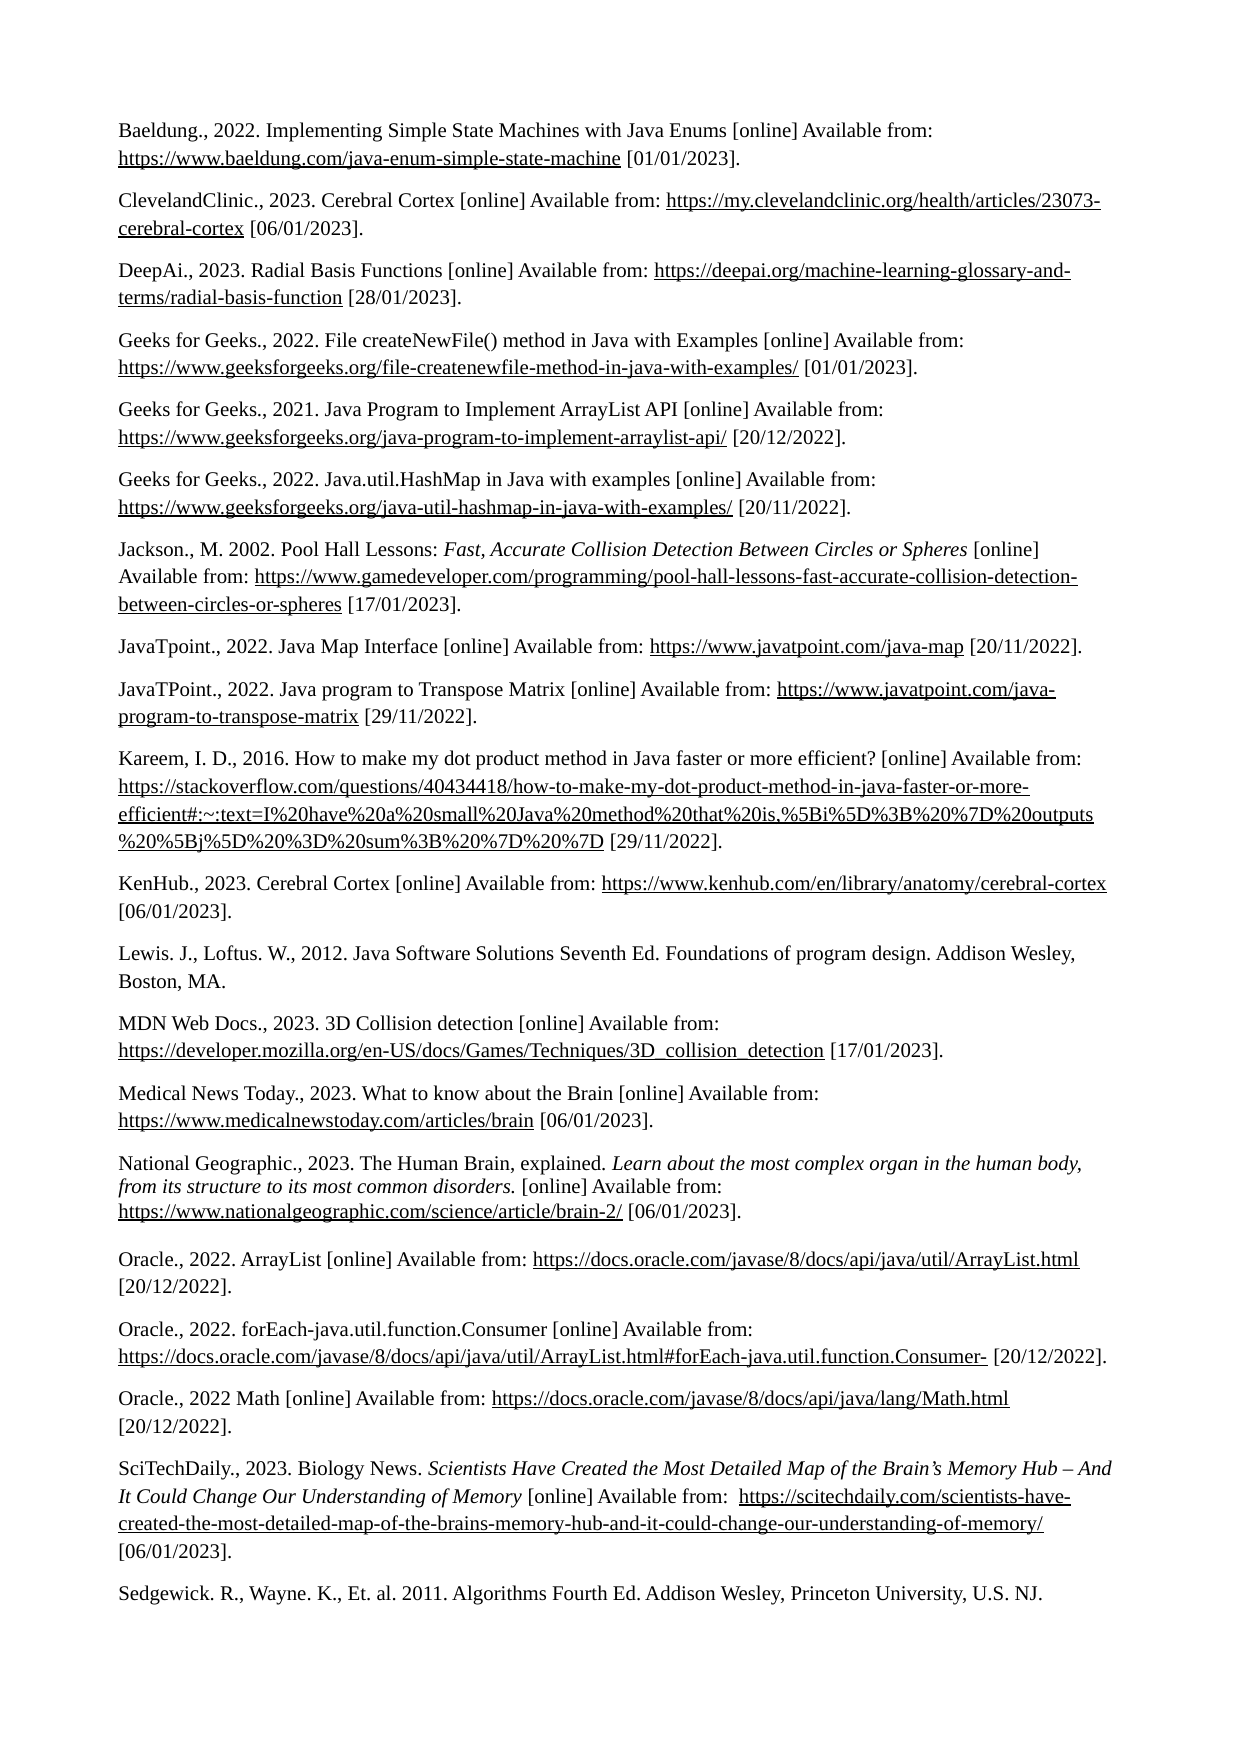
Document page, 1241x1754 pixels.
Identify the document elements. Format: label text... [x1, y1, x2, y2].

text MDN Web Docs., 2023. 3D Collision detection [online] Available from: https://developer.mozilla.org/en-US/docs/Games/Techniques/3D_collision_detection [17/01/2023]. [118, 1011, 1122, 1062]
text Sedgewick. R., Wayne. K., Et. al. 2011. Algorithms Fourth Ed. Addison Wesley, Princeton University, U.S. NJ. [118, 1581, 1122, 1605]
text Oracle., 2022. ArrayList [online] Available from: https://docs.oracle.com/javase/8/docs/api/java/util/ArrayList.html [20/12/2022]. [118, 1247, 1122, 1298]
text JavaTpoint., 2022. Java Map Interface [online] Available from: https://www.javatpoint.com/java-map [20/11/2022]. [118, 634, 1122, 658]
text Geeks for Geeks., 2022. Java.util.HashMap in Java with examples [online] Available from: https://www.geeksforgeeks.org/java-util-hashmap-in-java-with-examples/ [20/11/2022]. [118, 467, 1122, 519]
text KenHub., 2023. Cerebral Cortex [online] Available from: https://www.kenhub.com/en/library/anatomy/cerebral-cortex [06/01/2023]. [118, 871, 1122, 923]
text National Geographic., 2023. The Human Brain, explained. Learn about the most complex organ in the human body, from its structure to its most common disorders. [online] Available from: https://www.nationalgeographic.com/science/article/brain-2/ [06/01/2023]. [118, 1150, 1122, 1223]
text SciTechDaily., 2023. Biology News. Scientists Have Created the Most Detailed Map of the Brain’s Memory Hub – And It Could Change Our Understanding of Memory [online] Available from: https://scitechdaily.com/scientists-have-created-the-most-detailed-map-of-the-brains-memory-hub-and-it-could-change-our-understanding-of-memory/ [06/01/2023]. [118, 1456, 1122, 1563]
text JavaTPoint., 2022. Java program to Transpose Matrix [online] Available from: https://www.javatpoint.com/java-program-to-transpose-matrix [29/11/2022]. [118, 676, 1122, 728]
text Medical News Today., 2023. What to know about the Brain [online] Available from: https://www.medicalnewstoday.com/articles/brain [06/01/2023]. [118, 1081, 1122, 1132]
text Kareem, I. D., 2016. How to make my dot product method in Java faster or more efficient? [online] Available from: https://stackoverflow.com/questions/40434418/how-to-make-my-dot-product-method-in-java-faster-or-more-efficient#:~:text=I%20have%20a%20small%20Java%20method%20that%20is,%5Bi%5D%3B%20%7D%20outputs%20%5Bj%5D%20%3D%20sum%3B%20%7D%20%7D [29/11/2022]. [118, 746, 1122, 853]
text Baeldung., 2022. Implementing Simple State Machines with Java Enums [online] Available from: https://www.baeldung.com/java-enum-simple-state-machine [01/01/2023]. [118, 118, 1122, 170]
text Lewis. J., Loftus. W., 2012. Java Software Solutions Seventh Ed. Foundations of program design. Addison Wesley, Boston, MA. [118, 941, 1122, 993]
text ClevelandClinic., 2023. Cerebral Cortex [online] Available from: https://my.clevelandclinic.org/health/articles/23073-cerebral-cortex [06/01/2023]. [118, 188, 1122, 239]
text DeepAi., 2023. Radial Basis Functions [online] Available from: https://deepai.org/machine-learning-glossary-and-terms/radial-basis-function [28/01/2023]. [118, 258, 1122, 309]
text Oracle., 2022. forEach-java.util.function.Consumer [online] Available from: https://docs.oracle.com/javase/8/docs/api/java/util/ArrayList.html#forEach-java.util.function.Consumer- [20/12/2022]. [118, 1316, 1122, 1368]
text Geeks for Geeks., 2022. File createNewFile() method in Java with Examples [online] Available from: https://www.geeksforgeeks.org/file-createnewfile-method-in-java-with-examples/ [01/01/2023]. [118, 327, 1122, 379]
text Oracle., 2022 Math [online] Available from: https://docs.oracle.com/javase/8/docs/api/java/lang/Math.html [20/12/2022]. [118, 1386, 1122, 1438]
text Jackson., M. 2002. Pool Hall Lessons: Fast, Accurate Collision Detection Between Circles or Spheres [online] Available from: https://www.gamedeveloper.com/programming/pool-hall-lessons-fast-accurate-collision-detection-between-circles-or-spheres [17/01/2023]. [118, 537, 1122, 616]
text Geeks for Geeks., 2021. Java Program to Implement ArrayList API [online] Available from: https://www.geeksforgeeks.org/java-program-to-implement-arraylist-api/ [20/12/2022]. [118, 397, 1122, 449]
